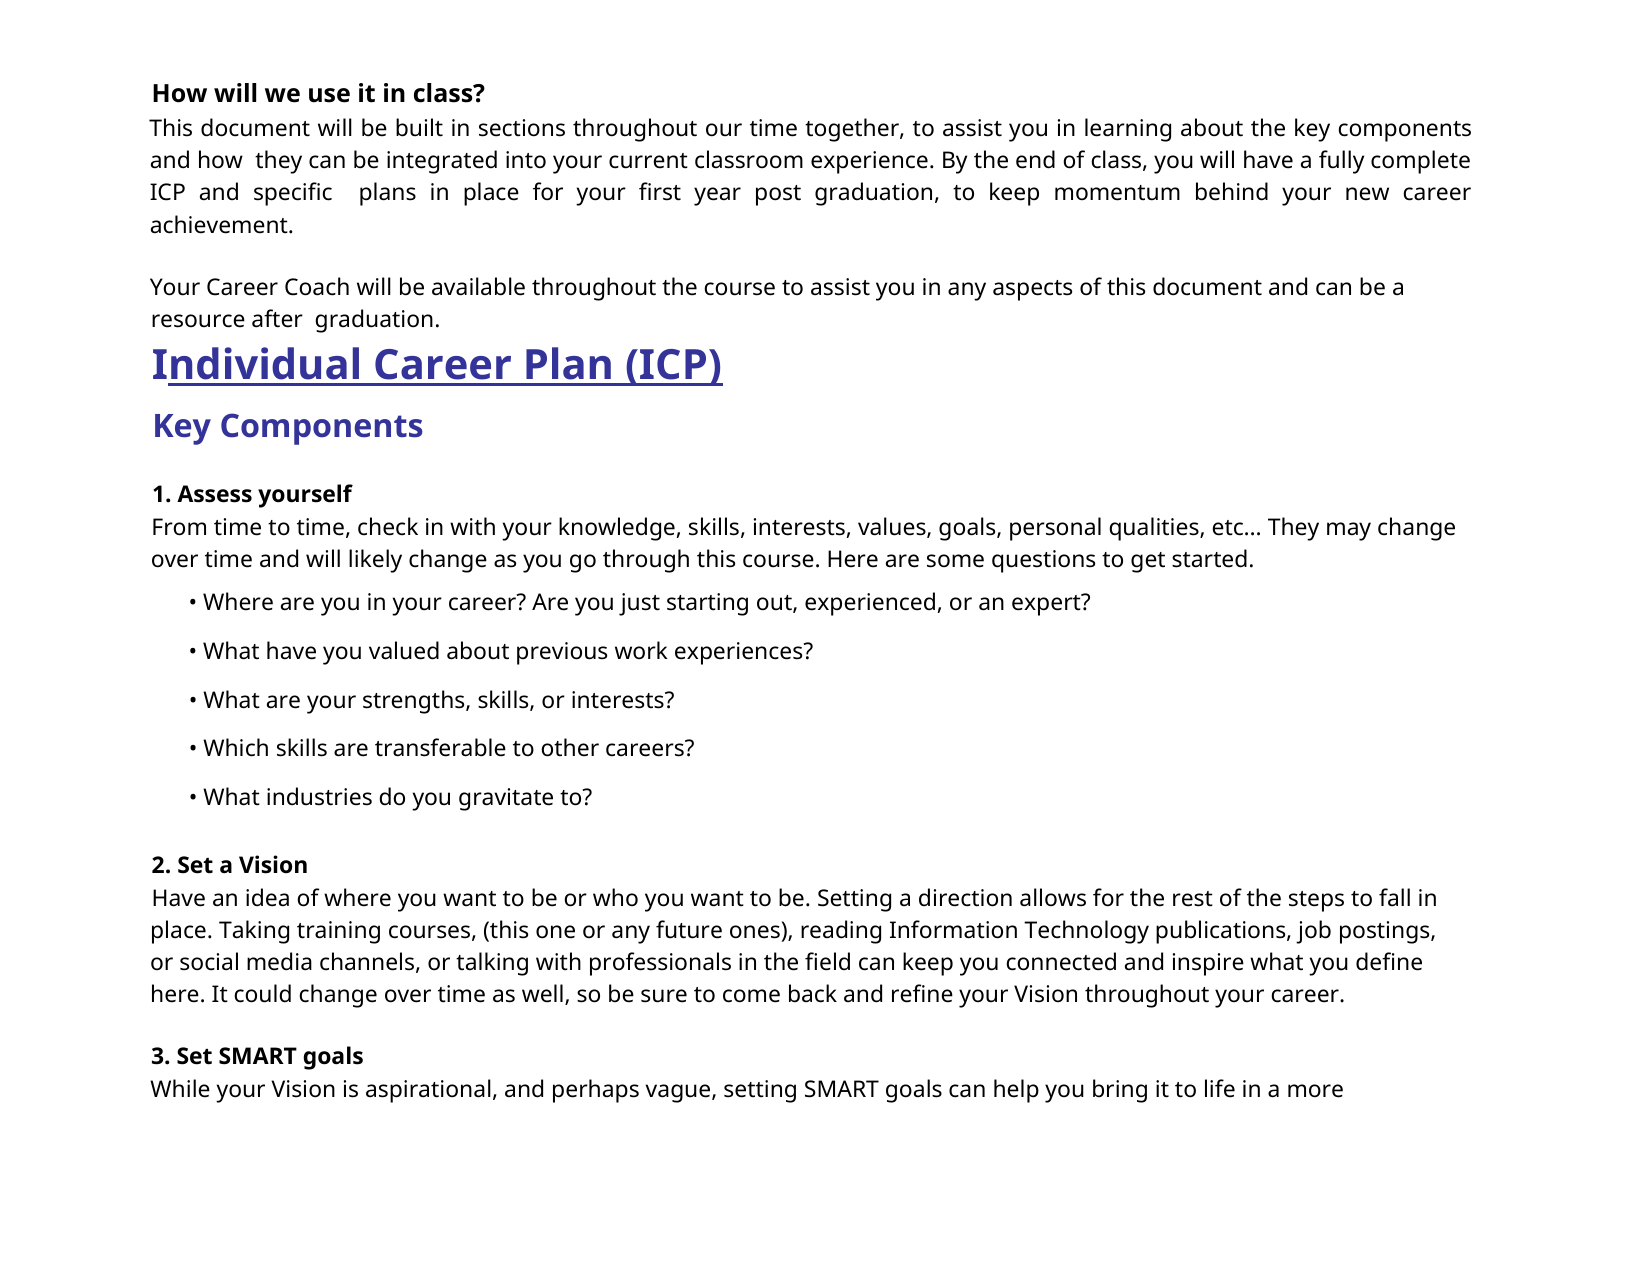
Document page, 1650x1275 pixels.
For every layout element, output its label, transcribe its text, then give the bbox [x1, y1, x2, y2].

text • Which skills are transferable to other careers? [188, 723, 1526, 769]
text • Where are you in your career? Are you just starting out, experienced, or an expert? [188, 576, 1526, 623]
text This document will be built in sections throughout our time together, to assist you in learning about the key components and how they can be integrated into your current classroom experience. By the end of class, you will have a fully complete ICP and specific plans in place for your first year post graduation, to keep momentum behind your new career achievement. [149, 112, 1474, 240]
text How will we use it in class? [151, 76, 1526, 110]
text Your Career Coach will be available throughout the course to assist you in any aspects of this document and can be a resource after graduation. [149, 271, 1494, 334]
text 1. Assess yourself [152, 478, 1526, 509]
text • What industries do you gravitate to? [188, 771, 1526, 818]
text • What are your strengths, skills, or interests? [188, 674, 1526, 721]
text Individual Career Plan (ICP) [152, 335, 1526, 392]
text From time to time, check in with your knowledge, skills, interests, values, goals, personal qualities, etc… They may change over time and will likely change as you go through this course. Here are some questions to get started. [151, 511, 1495, 574]
text • What have you valued about previous work experiences? [188, 625, 1526, 672]
text Have an idea of where you want to be or who you want to be. Setting a direction allows for the rest of the steps to fall in place. Taking training courses, (this one or any future ones), reading Information Technology publications, job postings, or social media channels, or talking with professionals in the field can keep you connected and inspire what you define here. It could change over time as well, so be sure to come back and refine your Vision throughout your career. [150, 882, 1466, 1010]
text Key Components [152, 403, 1526, 447]
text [150, 1073, 1437, 1104]
text 3. Set SMART goals [151, 1040, 1526, 1071]
text 2. Set a Vision [151, 849, 1526, 880]
